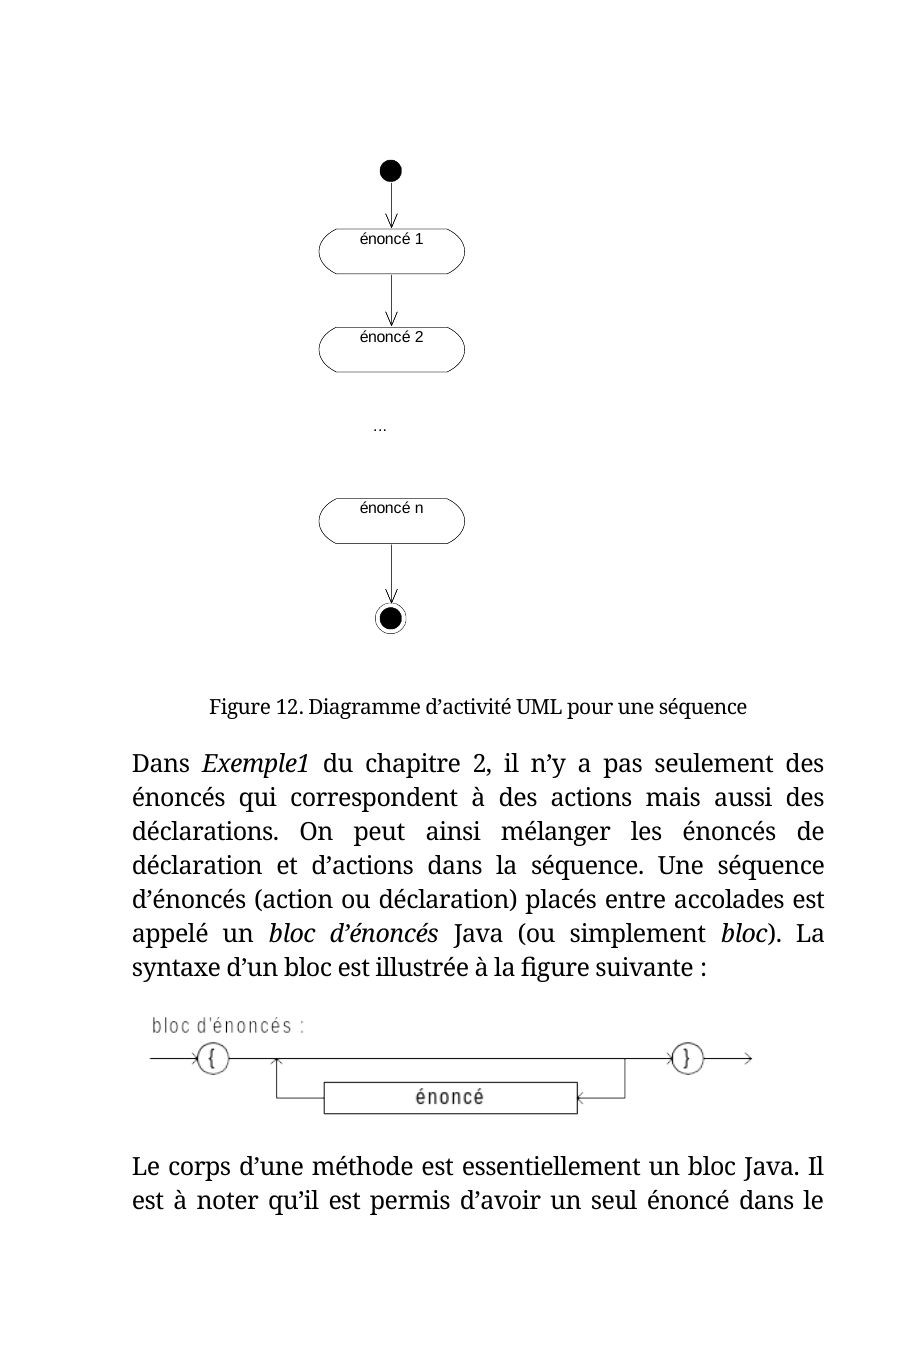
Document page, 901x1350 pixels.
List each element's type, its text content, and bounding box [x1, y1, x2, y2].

text Dans Exemple1 du chapitre 2, il n’y a pas seulement des énoncés qui correspondent à des actions mais aussi des déclarations. On peut ainsi mélanger les énoncés de déclaration et d’actions dans la séquence. Une séquence d’énoncés (action ou déclaration) placés entre accolades est appelé un bloc d’énoncés Java (ou simplement bloc). La syntaxe d’un bloc est illustrée à la figure suivante : [132, 746, 825, 984]
text Figure 12. Diagramme d’activité UML pour une séquence [132, 692, 825, 721]
